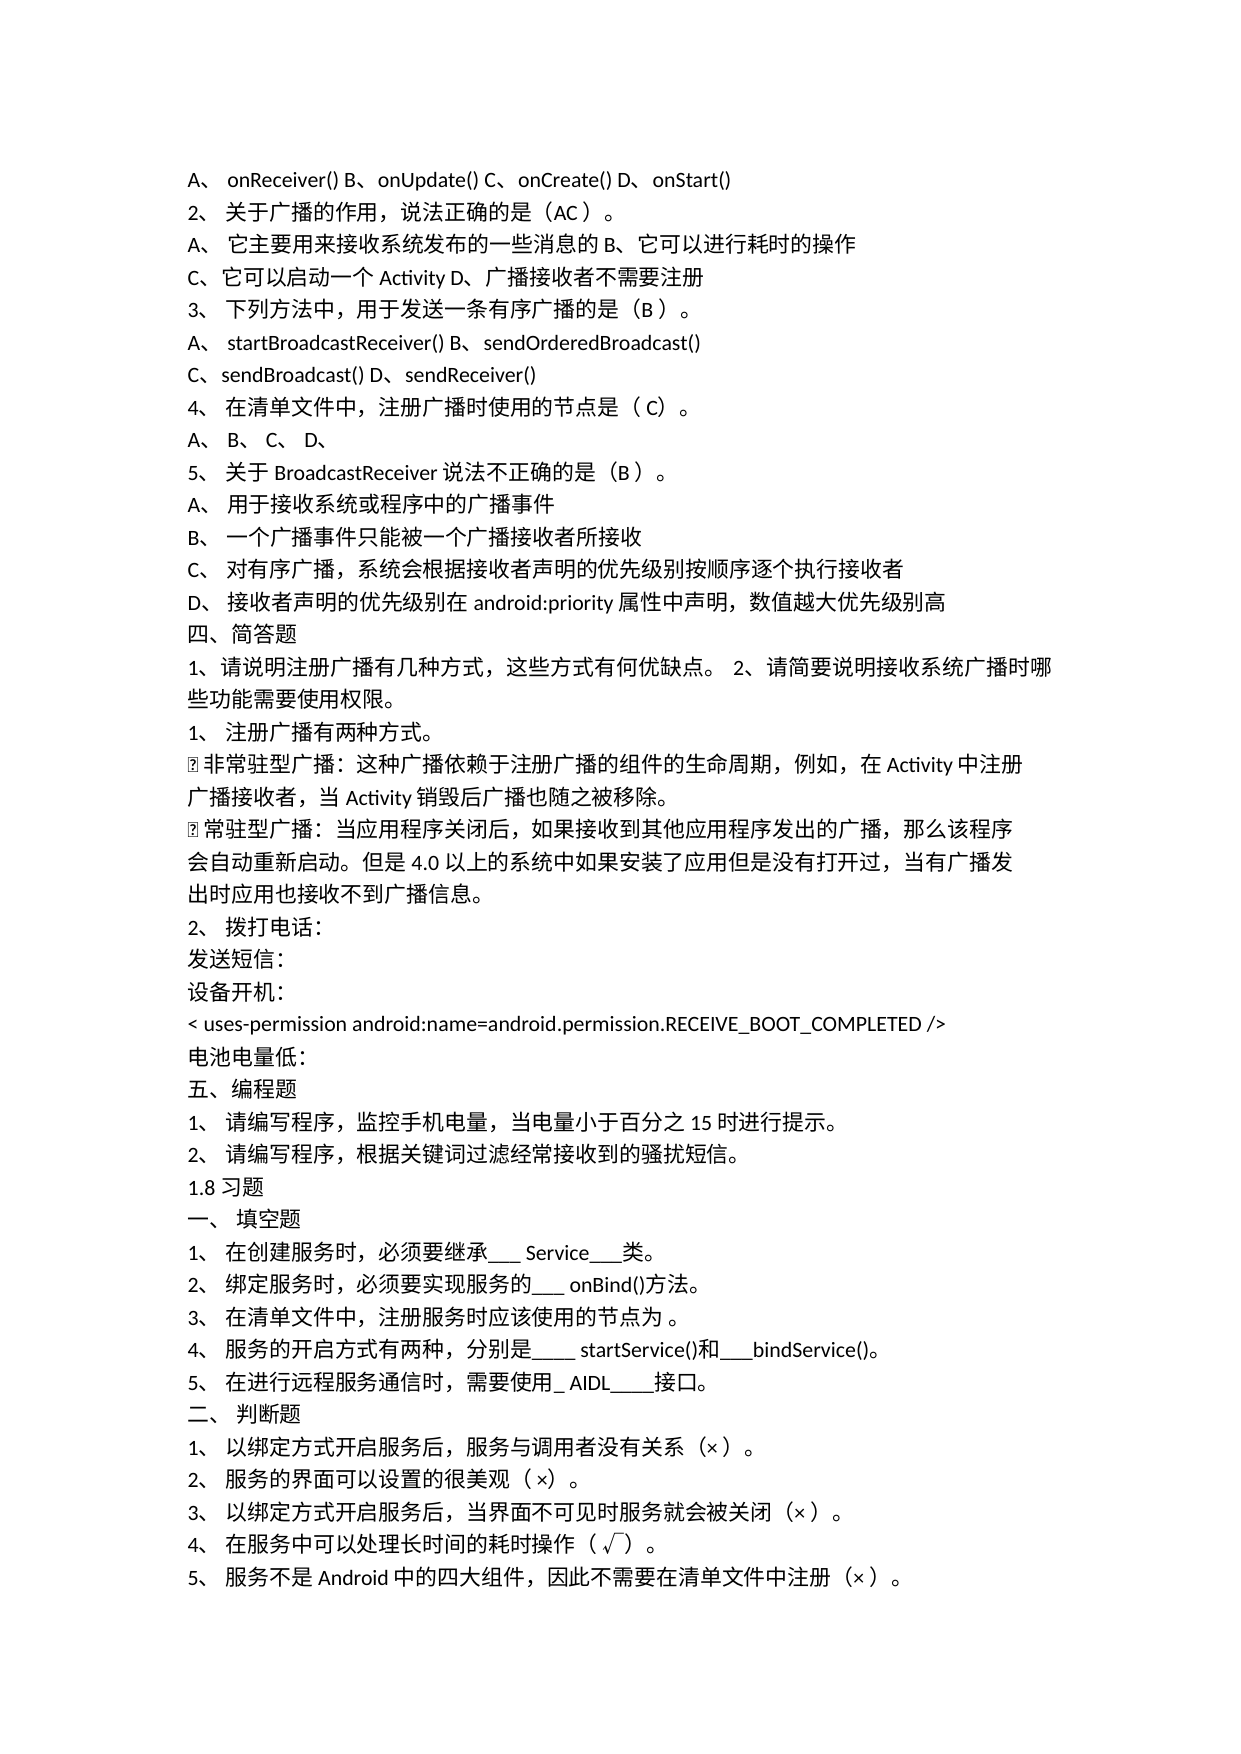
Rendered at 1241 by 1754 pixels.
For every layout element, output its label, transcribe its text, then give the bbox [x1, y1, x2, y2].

text 5、 服务不是 Android 中的四大组件，因此不需要在清单文件中注册（× ）。 [187, 1559, 1053, 1592]
text 1、请说明注册广播有几种方式，这些方式有何优缺点。 2、请简要说明接收系统广播时哪些功能需要使用权限。 [187, 649, 1053, 714]
text 5、 在进行远程服务通信时，需要使用_ AIDL____接口。 [187, 1364, 1053, 1397]
text 3、 以绑定方式开启服务后，当界面不可见时服务就会被关闭（× ）。 [187, 1494, 1053, 1527]
text 4、 在服务中可以处理长时间的耗时操作（ √）。 [187, 1527, 1053, 1559]
text < uses-permission android:name=android.permission.RECEIVE_BOOT_COMPLETED /> [187, 1007, 1053, 1039]
text 2、 服务的界面可以设置的很美观（ ×）。 [187, 1462, 1053, 1494]
text 5、 关于 BroadcastReceiver 说法不正确的是（B ）。 [187, 454, 1053, 487]
text 4、 在清单文件中，注册广播时使用的节点是（ C）。 [187, 389, 1053, 422]
text 1.8 习题 [187, 1169, 1053, 1202]
text C、它可以启动一个 Activity D、广播接收者不需要注册 [187, 259, 1053, 292]
text 2、 拨打电话： [187, 909, 1053, 942]
text 1、 在创建服务时，必须要继承___ Service___类。 [187, 1234, 1053, 1267]
text 2、 关于广播的作用，说法正确的是（AC ）。 [187, 194, 1053, 227]
text 4、 服务的开启方式有两种，分别是____ startService()和___bindService()。 [187, 1332, 1053, 1364]
text  非常驻型广播：这种广播依赖于注册广播的组件的生命周期，例如，在 Activity 中注册 [187, 747, 1053, 779]
text 1、 注册广播有两种方式。 [187, 714, 1053, 747]
text C、 对有序广播，系统会根据接收者声明的优先级别按顺序逐个执行接收者 [187, 552, 1053, 584]
text 设备开机： [187, 974, 1053, 1007]
text A、 B、 C、 D、 [187, 422, 1053, 454]
text 广播接收者，当 Activity 销毁后广播也随之被移除。 [187, 779, 1053, 812]
text 1、 以绑定方式开启服务后，服务与调用者没有关系（× ）。 [187, 1429, 1053, 1462]
text 2、 绑定服务时，必须要实现服务的___ onBind()方法。 [187, 1267, 1053, 1299]
text 电池电量低： [187, 1039, 1053, 1072]
text 3、 下列方法中，用于发送一条有序广播的是（B ）。 [187, 292, 1053, 324]
text A、 它主要用来接收系统发布的一些消息的 B、它可以进行耗时的操作 [187, 227, 1053, 259]
text 1、 请编写程序，监控手机电量，当电量小于百分之 15 时进行提示。 [187, 1104, 1053, 1137]
text 四、简答题 [187, 617, 1053, 649]
text 二、 判断题 [187, 1397, 1053, 1429]
text  常驻型广播：当应用程序关闭后，如果接收到其他应用程序发出的广播，那么该程序 [187, 812, 1053, 844]
text A、 用于接收系统或程序中的广播事件 [187, 487, 1053, 519]
text B、 一个广播事件只能被一个广播接收者所接收 [187, 519, 1053, 552]
text D、 接收者声明的优先级别在 android:priority 属性中声明，数值越大优先级别高 [187, 584, 1053, 617]
text C、sendBroadcast() D、sendReceiver() [187, 357, 1053, 389]
text A、 startBroadcastReceiver() B、sendOrderedBroadcast() [187, 324, 1053, 357]
text 3、 在清单文件中，注册服务时应该使用的节点为 。 [187, 1299, 1053, 1332]
text 会自动重新启动。但是 4.0 以上的系统中如果安装了应用但是没有打开过，当有广播发 [187, 844, 1053, 877]
text A、 onReceiver() B、onUpdate() C、onCreate() D、onStart() [187, 162, 1053, 194]
text 五、编程题 [187, 1072, 1053, 1104]
text 2、 请编写程序，根据关键词过滤经常接收到的骚扰短信。 [187, 1137, 1053, 1169]
text 一、 填空题 [187, 1202, 1053, 1234]
text 出时应用也接收不到广播信息。 [187, 877, 1053, 909]
text 发送短信： [187, 942, 1053, 974]
